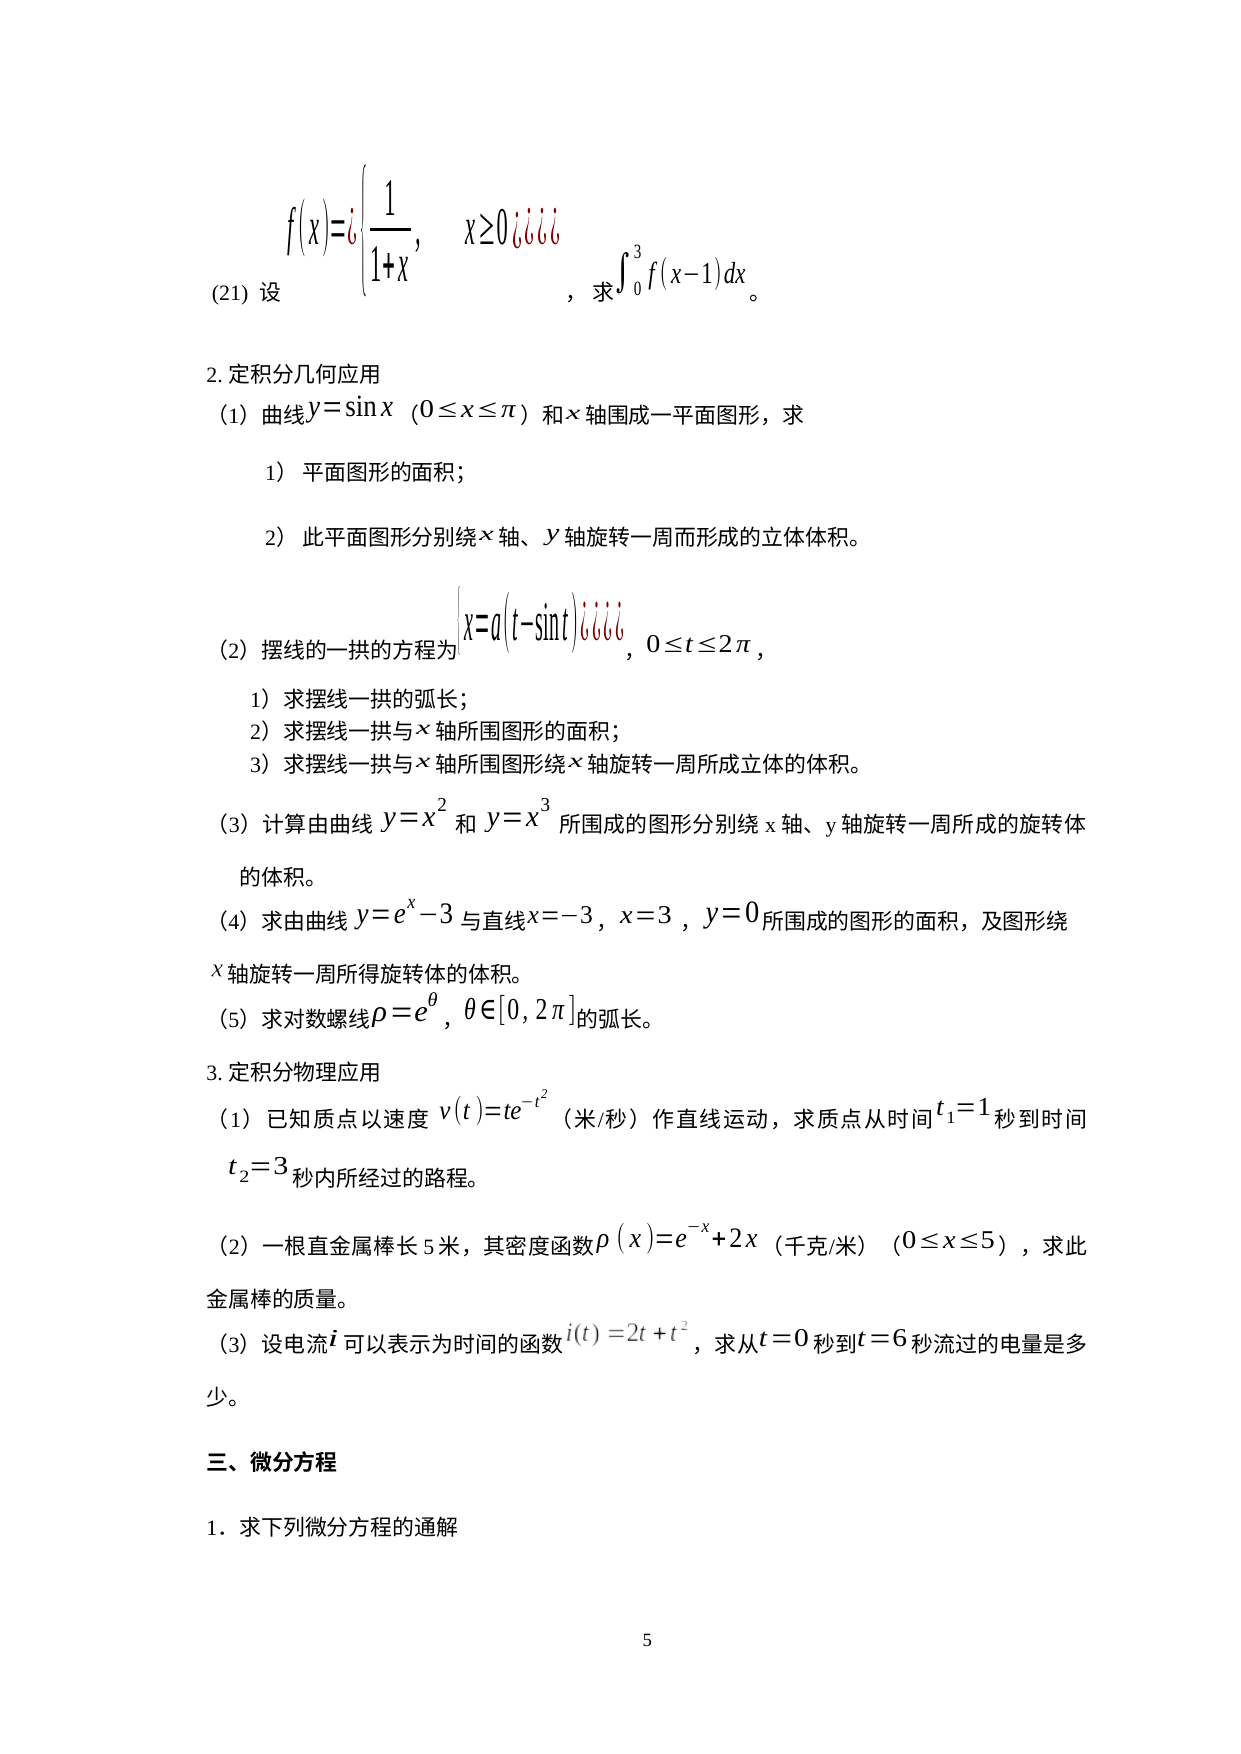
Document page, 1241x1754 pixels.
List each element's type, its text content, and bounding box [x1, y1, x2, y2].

list 此平面图形分别绕轴、轴旋转一周而形成的立体体积。 [265, 503, 1087, 568]
text （2）一根直金属棒长5米，其密度函数（千克/米）（），求此金属棒的质量。 [206, 1217, 1087, 1314]
text 3. 定积分物理应用 [206, 1054, 1087, 1087]
text (21) 设 ， 求。 [206, 162, 1087, 324]
text 1．求下列微分方程的通解 [206, 1509, 1087, 1542]
text 三、微分方程 [206, 1444, 1087, 1477]
text （5）求对数螺线，的弧长。 [206, 989, 1087, 1054]
text （1）曲线（）和轴围成一平面图形，求 [206, 389, 1087, 454]
text 3）求摆线一拱与轴所围图形绕轴旋转一周所成立体的体积。 [206, 746, 1087, 779]
text 2）求摆线一拱与轴所围图形的面积； [206, 714, 1087, 746]
text 2. 定积分几何应用 [206, 357, 1087, 389]
text （2）摆线的一拱的方程为，， [206, 584, 1087, 681]
text （1）已知质点以速度 （米/秒）作直线运动，求质点从时间秒到时间秒内所经过的路程。 [206, 1087, 1087, 1217]
text 1）求摆线一拱的弧长； [206, 681, 1087, 714]
text （3）设电流可以表示为时间的函数，求从秒到秒流过的电量是多少。 [206, 1314, 1087, 1412]
text （3）计算由曲线 和 所围成的图形分别绕x轴、y轴旋转一周所成的旋转体的体积。 [206, 794, 1087, 892]
list 平面图形的面积； [265, 454, 1087, 487]
text （4）求由曲线 与直线， ，所围成的图形的面积，及图形绕轴旋转一周所得旋转体的体积。 [206, 892, 1087, 989]
